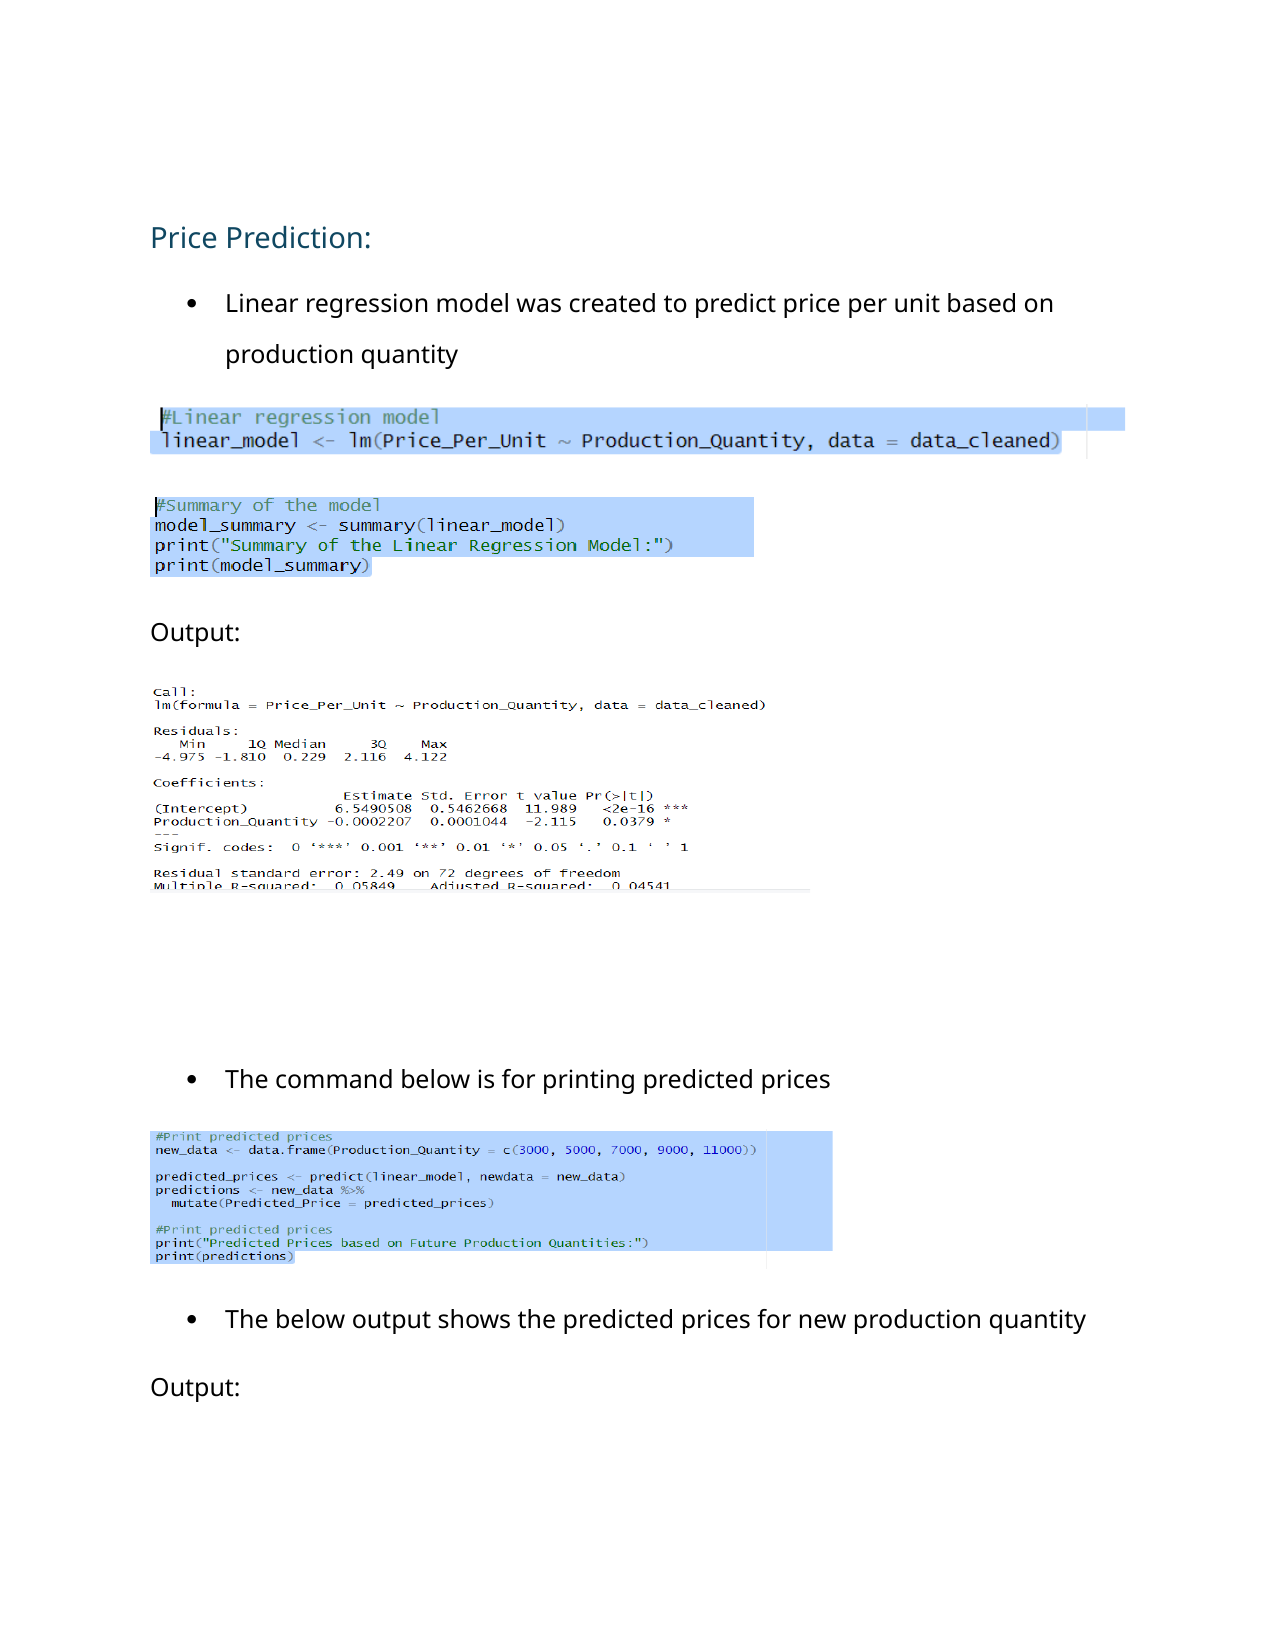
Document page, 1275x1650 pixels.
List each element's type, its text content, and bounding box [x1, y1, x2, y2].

text Output: [150, 1370, 1125, 1404]
picture [150, 682, 811, 893]
list The command below is for printing predicted prices [187, 1062, 1125, 1096]
list Linear regression model was created to predict price per unit based on production quantity [187, 286, 1125, 371]
picture [150, 1129, 833, 1269]
picture [150, 404, 1125, 459]
subtitle Price Prediction: [150, 218, 1125, 257]
text Output: [150, 615, 1125, 649]
picture [150, 492, 754, 582]
list The below output shows the predicted prices for new production quantity [187, 1302, 1125, 1336]
